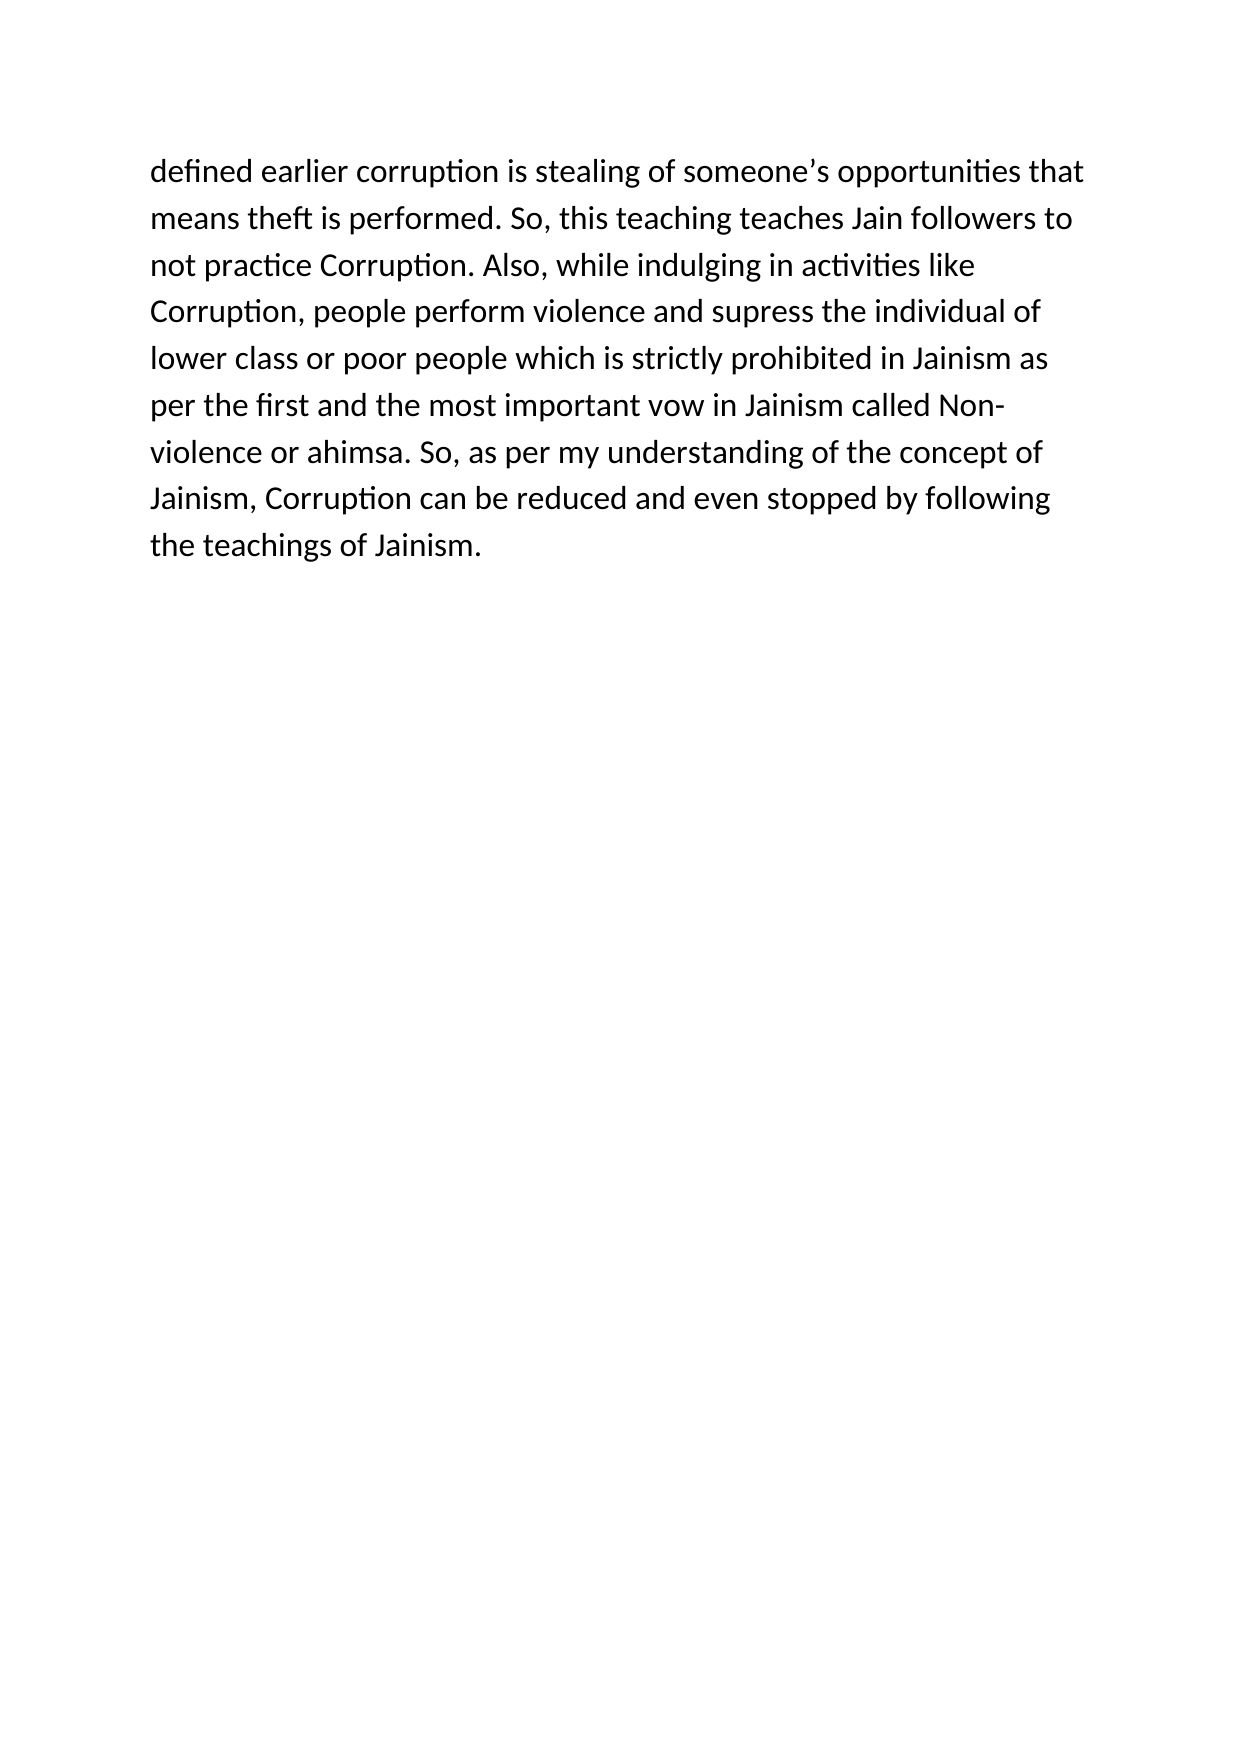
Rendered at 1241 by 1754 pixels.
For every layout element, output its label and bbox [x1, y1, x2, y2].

text [150, 150, 1090, 565]
